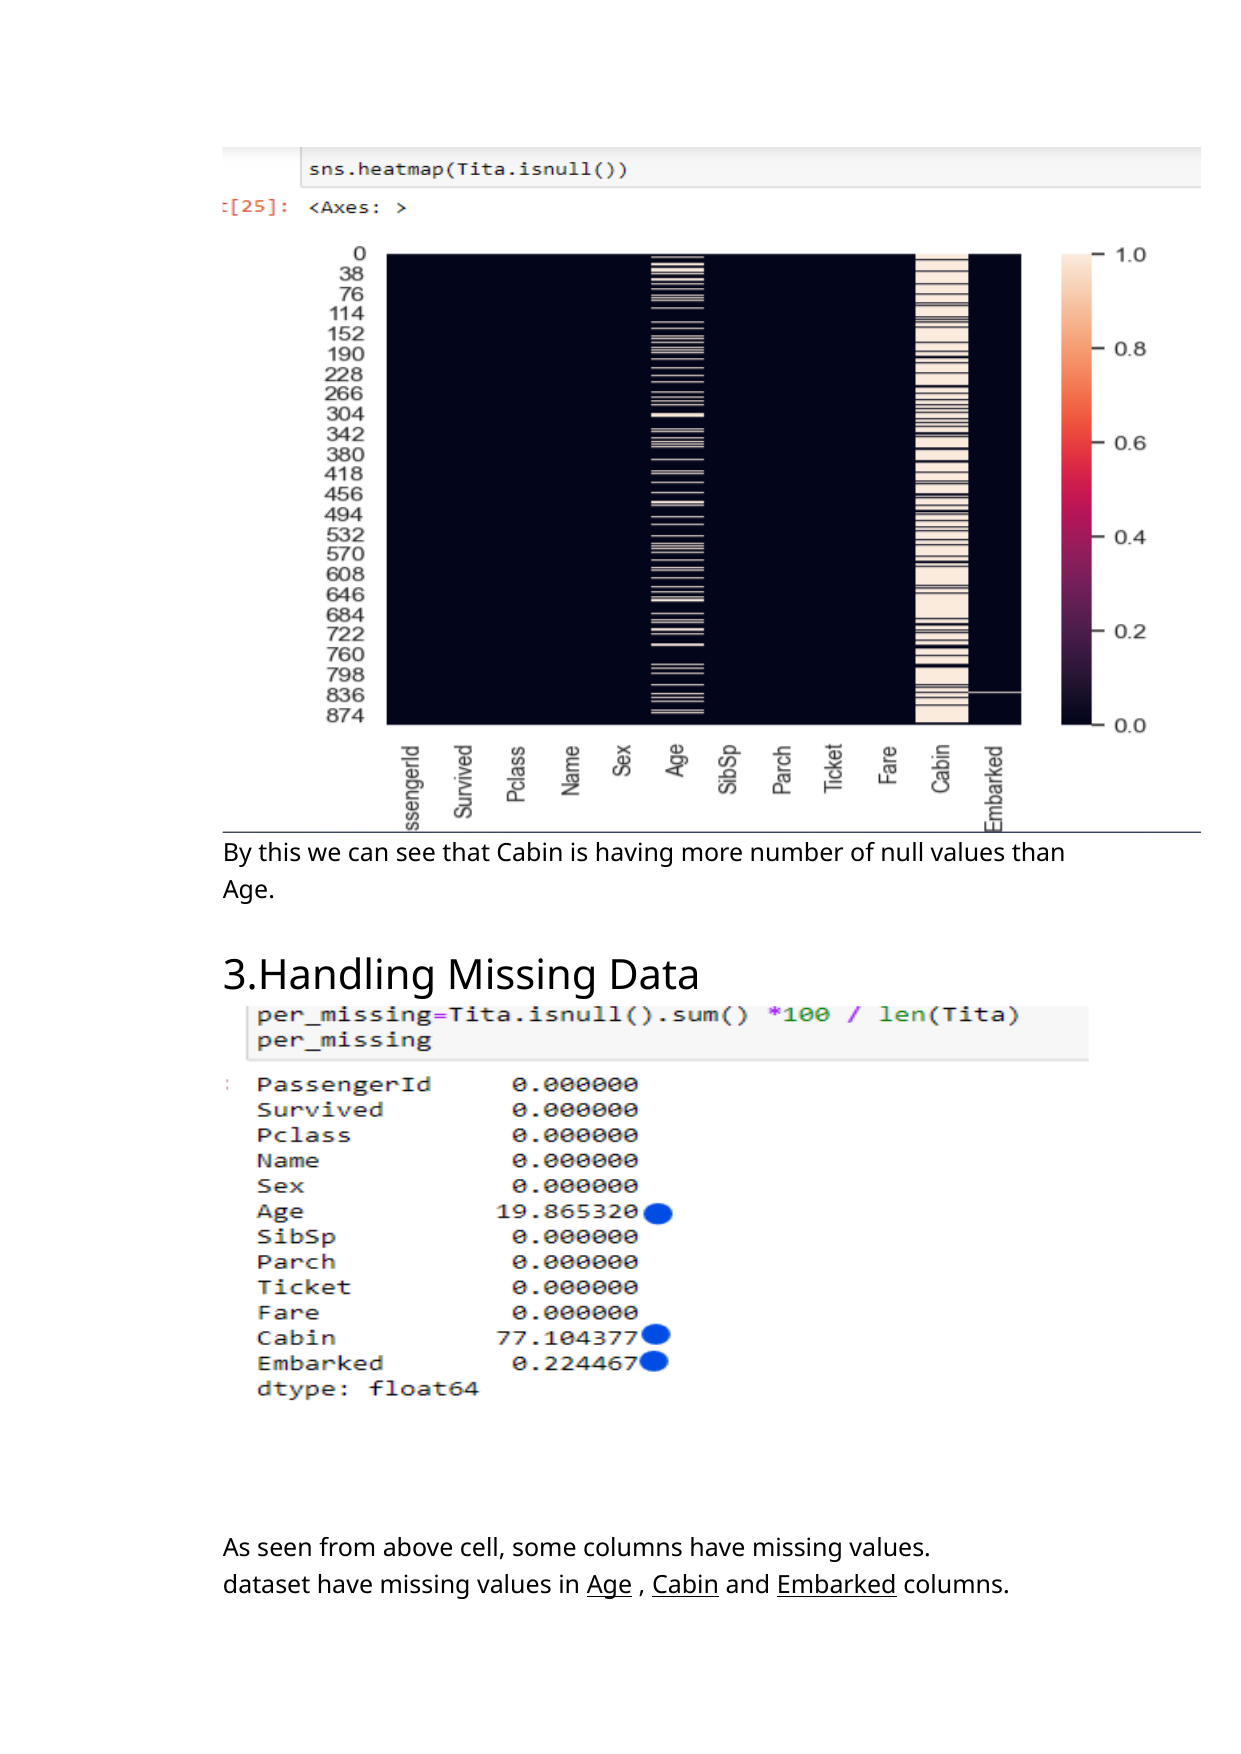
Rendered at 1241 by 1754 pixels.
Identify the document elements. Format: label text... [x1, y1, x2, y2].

list By this we can see that Cabin is having more number of null values than [223, 834, 1093, 868]
picture [226, 1006, 1089, 1430]
list Age. [223, 871, 1093, 905]
list dataset have missing values in Age , Cabin and Embarked columns. [223, 1567, 1093, 1601]
list 3.Handling Missing Data [223, 945, 1093, 1002]
list As seen from above cell, some columns have missing values. [223, 1530, 1093, 1564]
picture [222, 147, 1201, 833]
